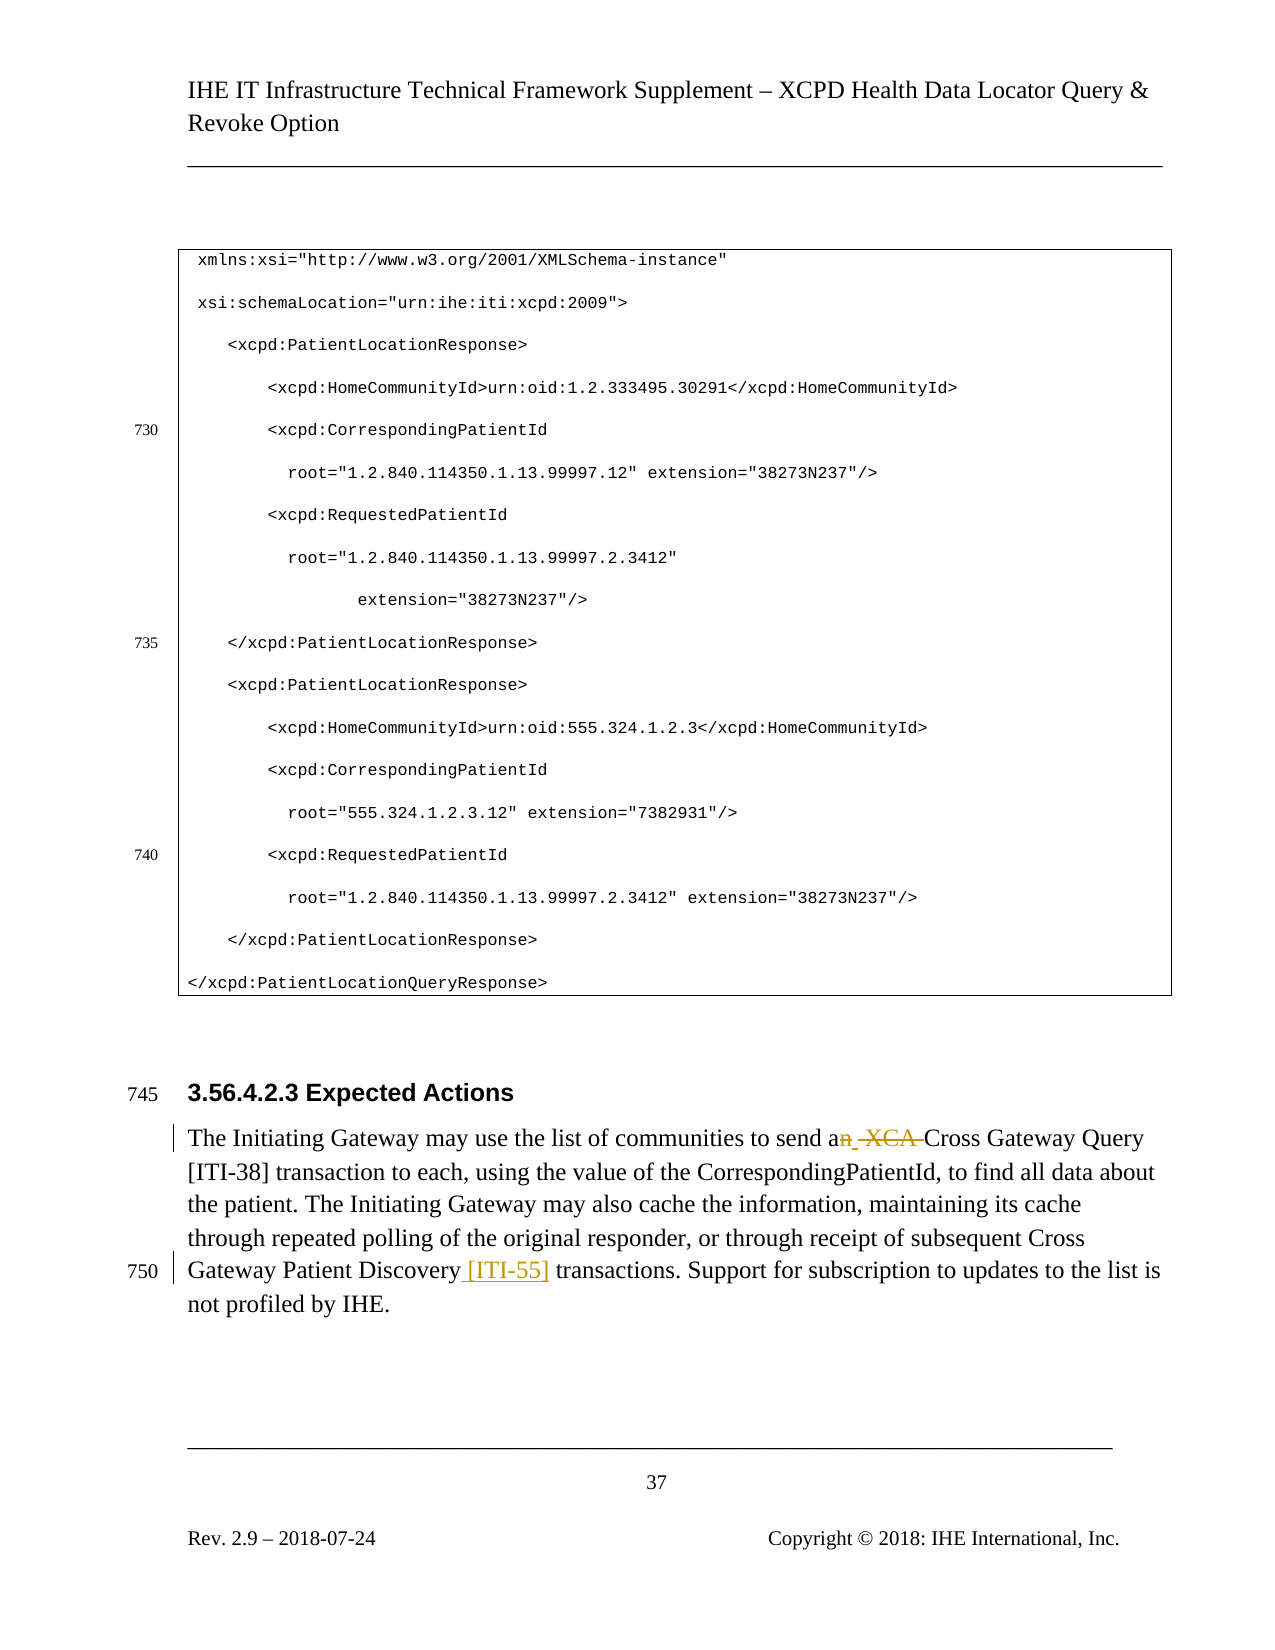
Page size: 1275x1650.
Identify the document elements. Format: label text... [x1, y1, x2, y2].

text xmlns:xsi="http://www.w3.org/2001/XMLSchema-instance" [179, 250, 1171, 271]
text root="1.2.840.114350.1.13.99997.2.3412" extension="38273N237"/> [179, 886, 1171, 908]
subtitle 3.56.4.2.3 Expected Actions [187, 1078, 1162, 1107]
text <xcpd:HomeCommunityId>urn:oid:1.2.333495.30291</xcpd:HomeCommunityId> [179, 376, 1171, 398]
text <xcpd:CorrespondingPatientId [179, 419, 1171, 441]
text root="1.2.840.114350.1.13.99997.2.3412" [179, 546, 1171, 568]
text <xcpd:PatientLocationResponse> [179, 334, 1171, 356]
text </xcpd:PatientLocationResponse> [179, 631, 1171, 653]
text <xcpd:RequestedPatientId [179, 844, 1171, 866]
text xsi:schemaLocation="urn:ihe:iti:xcpd:2009"> [179, 291, 1171, 313]
text <xcpd:CorrespondingPatientId [179, 759, 1171, 781]
text root="1.2.840.114350.1.13.99997.12" extension="38273N237"/> [179, 461, 1171, 483]
text </xcpd:PatientLocationQueryResponse> [179, 971, 1171, 995]
text <xcpd:PatientLocationResponse> [179, 674, 1171, 696]
text </xcpd:PatientLocationResponse> [179, 929, 1171, 951]
text <xcpd:RequestedPatientId [179, 504, 1171, 526]
text The Initiating Gateway may use the list of communities to send aCross Gateway Query [ITI-38] transaction to each, using the value of the CorrespondingPatientId, to find all data about the patient. The Initiating Gateway may also cache the information, maintaining its cache through repeated polling of the original responder, or through receipt of subsequent Cross Gateway Patient Discovery transactions. Support for subscription to updates to the list is not profiled by IHE. [187, 1123, 1162, 1317]
text extension="38273N237"/> [179, 589, 1171, 611]
text root="555.324.1.2.3.12" extension="7382931"/> [179, 801, 1171, 823]
text <xcpd:HomeCommunityId>urn:oid:555.324.1.2.3</xcpd:HomeCommunityId> [179, 716, 1171, 738]
